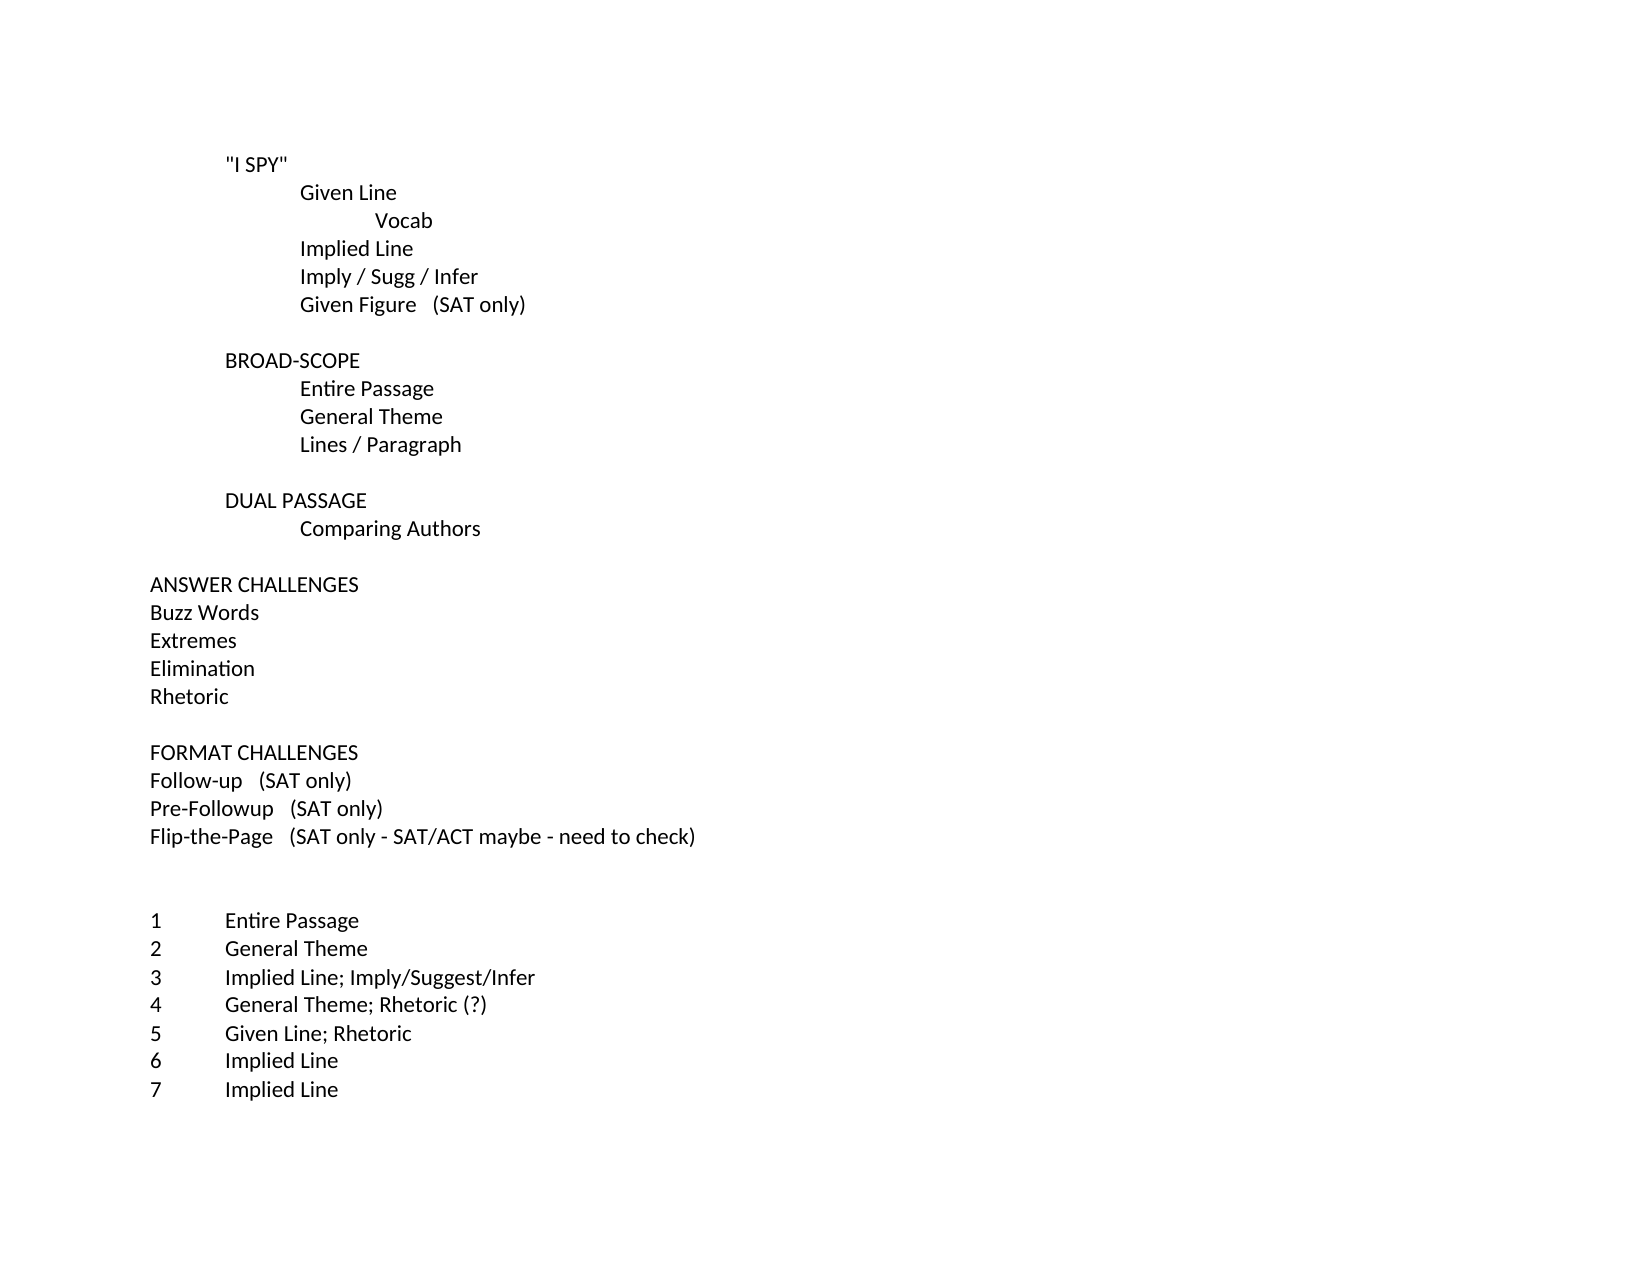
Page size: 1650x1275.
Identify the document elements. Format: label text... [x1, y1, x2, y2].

text Extremes [150, 626, 1500, 654]
text 4 General Theme; Rhetoric (?) [150, 991, 1500, 1019]
text 7 Implied Line [150, 1075, 1500, 1103]
text Lines / Paragraph [150, 430, 1500, 458]
text 1 Entire Passage [150, 907, 1500, 934]
text Flip-the-Page (SAT only - SAT/ACT maybe - need to check) [150, 822, 1500, 851]
text Follow-up (SAT only) [150, 766, 1500, 794]
text Implied Line [225, 234, 1500, 262]
text Buzz Words [150, 598, 1500, 626]
text 5 Given Line; Rhetoric [150, 1019, 1500, 1047]
text 2 General Theme [150, 934, 1500, 963]
text DUAL PASSAGE [150, 486, 1500, 514]
text Entire Passage [150, 374, 1500, 402]
text 6 Implied Line [150, 1047, 1500, 1075]
text Pre-Followup (SAT only) [150, 794, 1500, 822]
text Rhetoric [150, 682, 1500, 710]
text Vocab [300, 206, 1500, 234]
text FORMAT CHALLENGES [150, 738, 1500, 766]
text Given Figure (SAT only) [225, 290, 1500, 318]
text Elimination [150, 654, 1500, 682]
text ANSWER CHALLENGES [150, 570, 1500, 598]
text Imply / Sugg / Infer [225, 262, 1500, 290]
text Comparing Authors [225, 514, 1500, 542]
text General Theme [150, 402, 1500, 430]
text Given Line [225, 178, 1500, 206]
text 3 Implied Line; Imply/Suggest/Infer [150, 963, 1500, 991]
text "I SPY" [150, 150, 1500, 178]
text BROAD-SCOPE [150, 346, 1500, 374]
